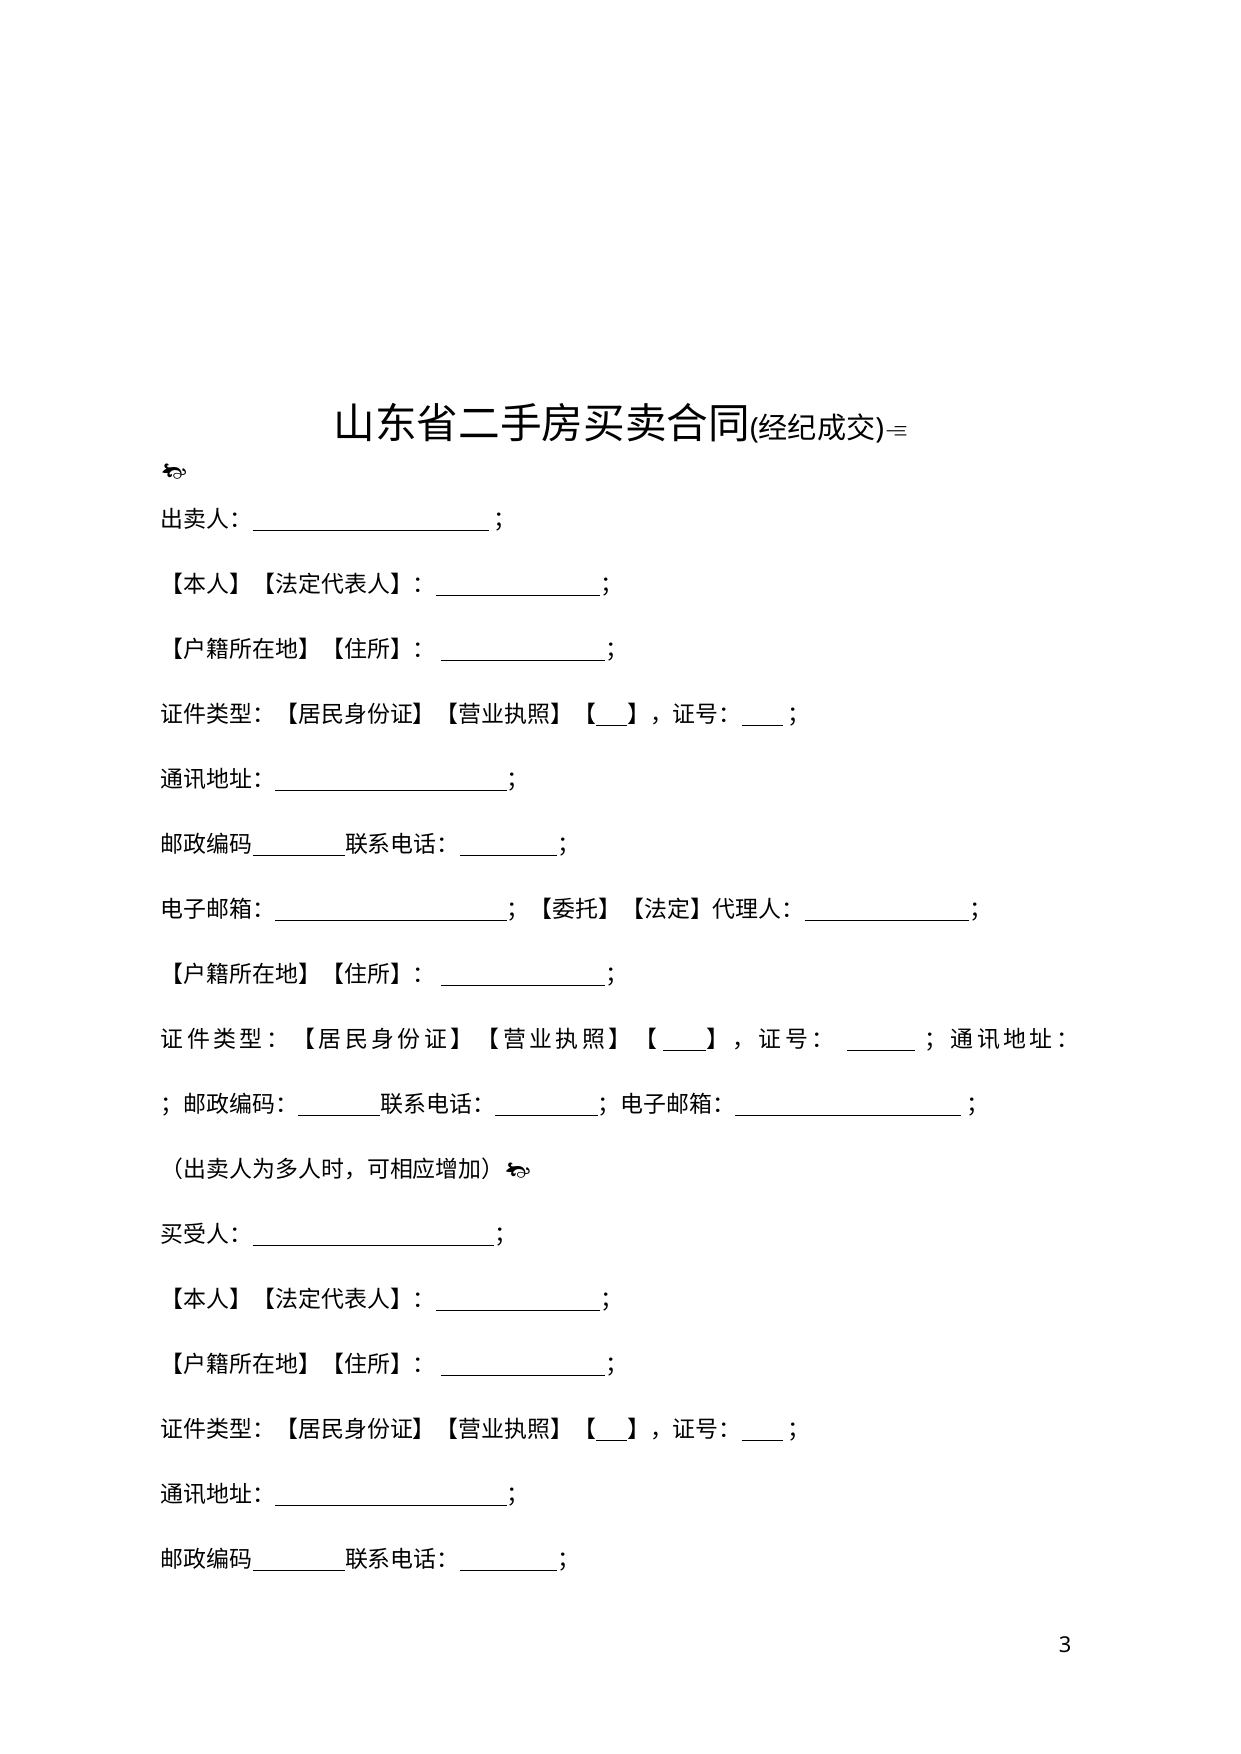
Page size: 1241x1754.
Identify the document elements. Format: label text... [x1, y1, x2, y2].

text 通讯地址： ； [161, 746, 1079, 811]
text 电子邮箱： ；【委托】【法定】代理人： ； [161, 876, 1079, 941]
text 山东省二手房买卖合同(经纪成交) [161, 388, 1079, 453]
text 【本人】【法定代表人】： ； [161, 551, 1079, 616]
text 买受人： ； [161, 1201, 1079, 1266]
text 【户籍所在地】【住所】： ； [161, 941, 1079, 1006]
text 证件类型：【居民身份证】【营业执照】【 】，证号： ； [161, 681, 1079, 746]
text 【户籍所在地】【住所】： ； [161, 616, 1079, 681]
text 【本人】【法定代表人】： ； [161, 1266, 1079, 1331]
text 邮政编码 联系电话： ； [161, 1526, 1079, 1591]
text 出卖人： ； [161, 486, 1079, 551]
text 通讯地址： ； [161, 1461, 1079, 1526]
text 【户籍所在地】【住所】： ； [161, 1331, 1079, 1396]
text （出卖人为多人时，可相应增加） [161, 1136, 1079, 1201]
text 邮政编码 联系电话： ； [161, 811, 1079, 876]
text 证件类型：【居民身份证】【营业执照】【 】，证号： ； [161, 1396, 1079, 1461]
text 证件类型：【居民身份证】【营业执照】【 】，证号： ；通讯地址： ；邮政编码： 联系电话： ；电子邮箱： ； [161, 1006, 1079, 1136]
text  [161, 453, 1079, 486]
